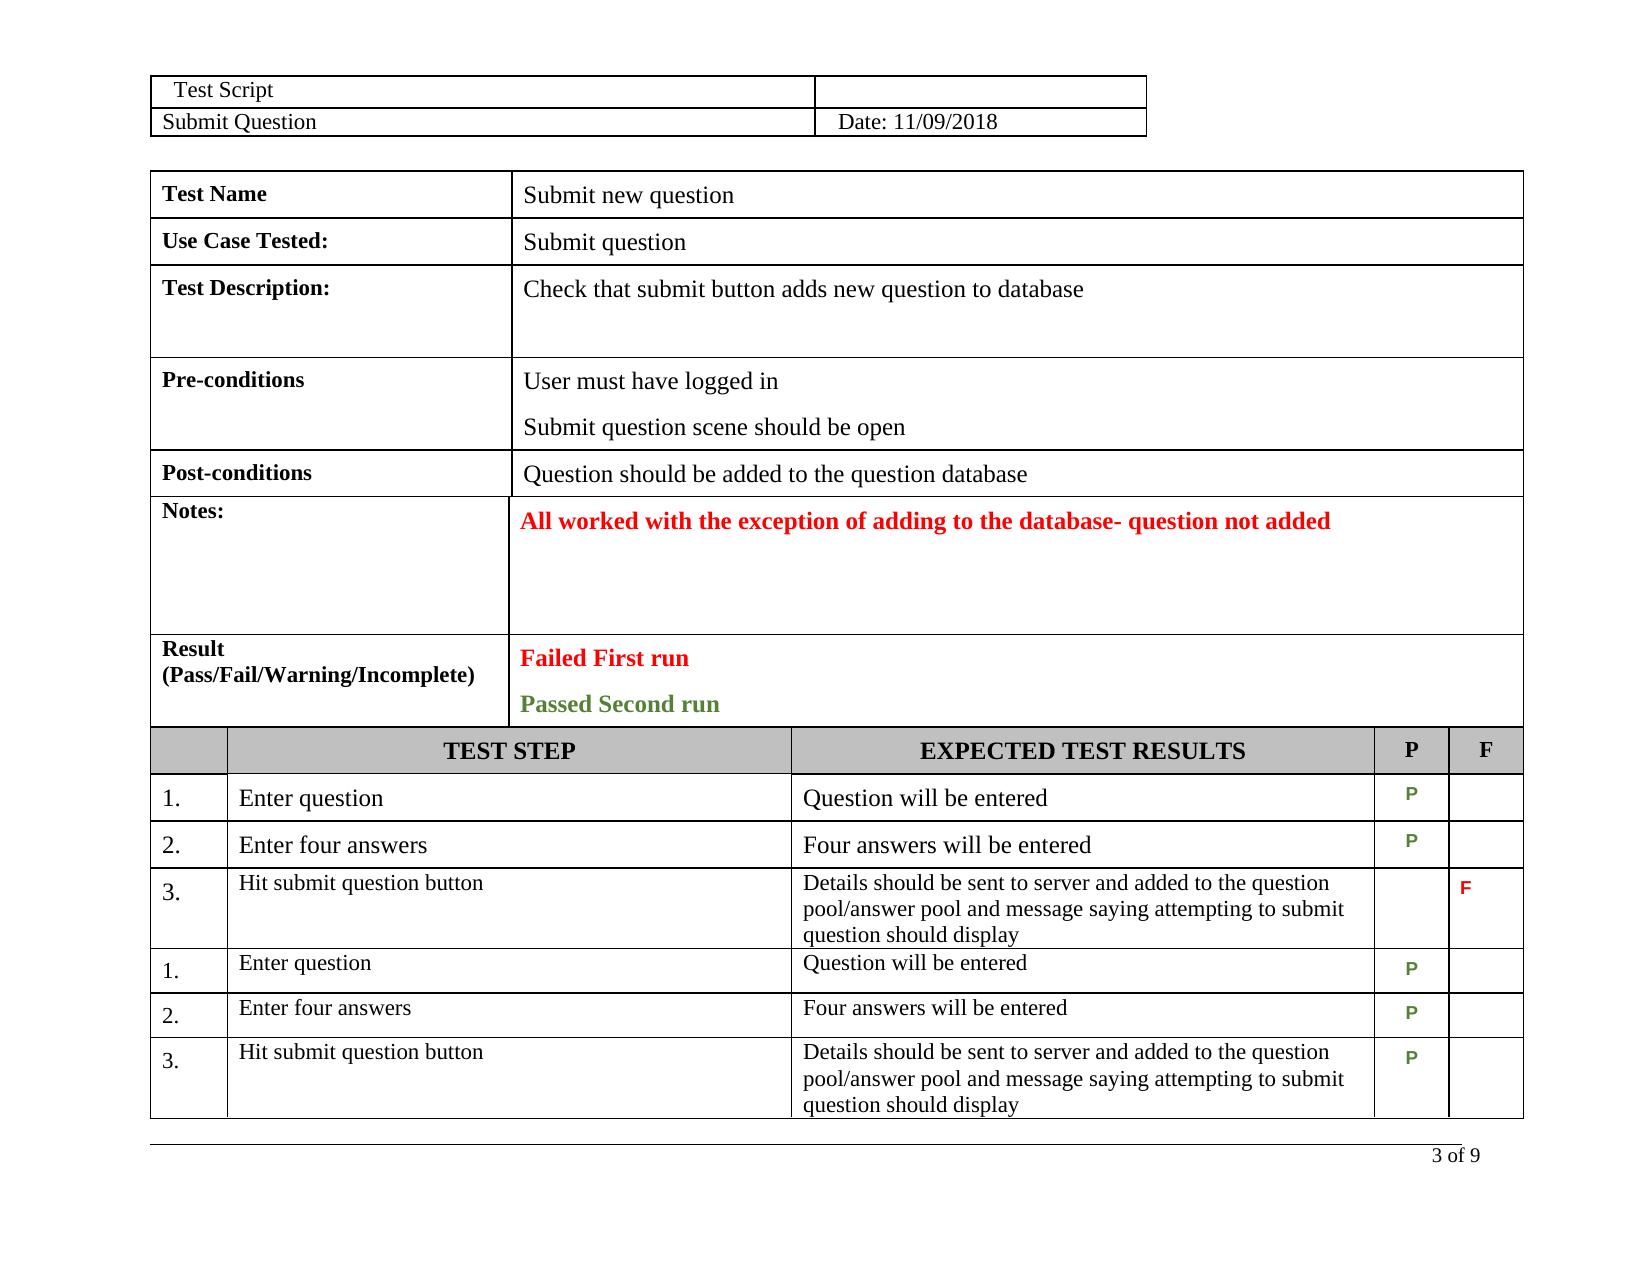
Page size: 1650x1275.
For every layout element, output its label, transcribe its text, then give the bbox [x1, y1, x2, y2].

table_cell Details should be sent to server and added to the question pool/answer pool and message saying attempting to submit question should display [792, 1038, 1374, 1117]
table_cell Question will be entered [792, 775, 1374, 820]
table_cell Four answers will be entered [792, 822, 1374, 867]
table_cell 1. [151, 775, 227, 820]
table_cell Submit question [513, 219, 1523, 264]
table_cell Check that submit button adds new question to database [513, 266, 1523, 356]
table_header Submit new question [513, 172, 1523, 217]
table_cell 3. [151, 869, 227, 948]
table_cell [1450, 822, 1523, 867]
table_cell P [1375, 775, 1448, 820]
table_cell P [1375, 1038, 1448, 1117]
table_cell P [1375, 994, 1448, 1037]
table_cell [1450, 994, 1523, 1037]
table_cell Enter question [228, 949, 791, 992]
table_cell P [1375, 949, 1448, 992]
table_cell Hit submit question button [228, 869, 791, 948]
table_cell P [1375, 728, 1448, 773]
table_cell [1450, 949, 1523, 992]
table_cell Four answers will be entered [792, 994, 1374, 1037]
table_cell Question will be entered [792, 949, 1374, 992]
table_cell All worked with the exception of adding to the database- question not added [510, 497, 1523, 634]
table_cell [1450, 1038, 1523, 1117]
table_cell Pre-conditions [151, 358, 511, 449]
table_cell Enter question [228, 774, 791, 820]
table_cell 1. [151, 949, 227, 992]
table_header Test Name [151, 172, 511, 217]
table_cell [1375, 869, 1448, 948]
table_cell Use Case Tested: [151, 219, 511, 264]
table_cell Hit submit question button [228, 1038, 791, 1117]
table_cell User must have logged in Submit question scene should be open [513, 358, 1523, 449]
table_cell Result (Pass/Fail/Warning/Incomplete) [151, 635, 508, 726]
table_cell 2. [151, 822, 227, 867]
table_cell Notes: [151, 497, 508, 634]
table_cell P [1375, 822, 1448, 867]
table_cell F [1450, 728, 1523, 773]
table_cell Enter four answers [228, 994, 791, 1037]
table_cell Question should be added to the question database [513, 451, 1523, 496]
table_cell [1450, 775, 1523, 820]
table_cell Details should be sent to server and added to the question pool/answer pool and message saying attempting to submit question should display [792, 869, 1374, 948]
table_cell Test Description: [151, 266, 511, 356]
table_cell 2. [151, 994, 227, 1037]
table_cell [151, 728, 227, 773]
table_cell Post-conditions [151, 451, 511, 496]
table_cell Enter four answers [228, 822, 791, 867]
table_cell Failed First run Passed Second run [510, 635, 1523, 726]
table_cell 3. [151, 1038, 227, 1117]
table_cell F [1450, 869, 1523, 948]
table_cell TEST STEP [228, 728, 791, 773]
table_cell EXPECTED TEST RESULTS [792, 728, 1374, 773]
